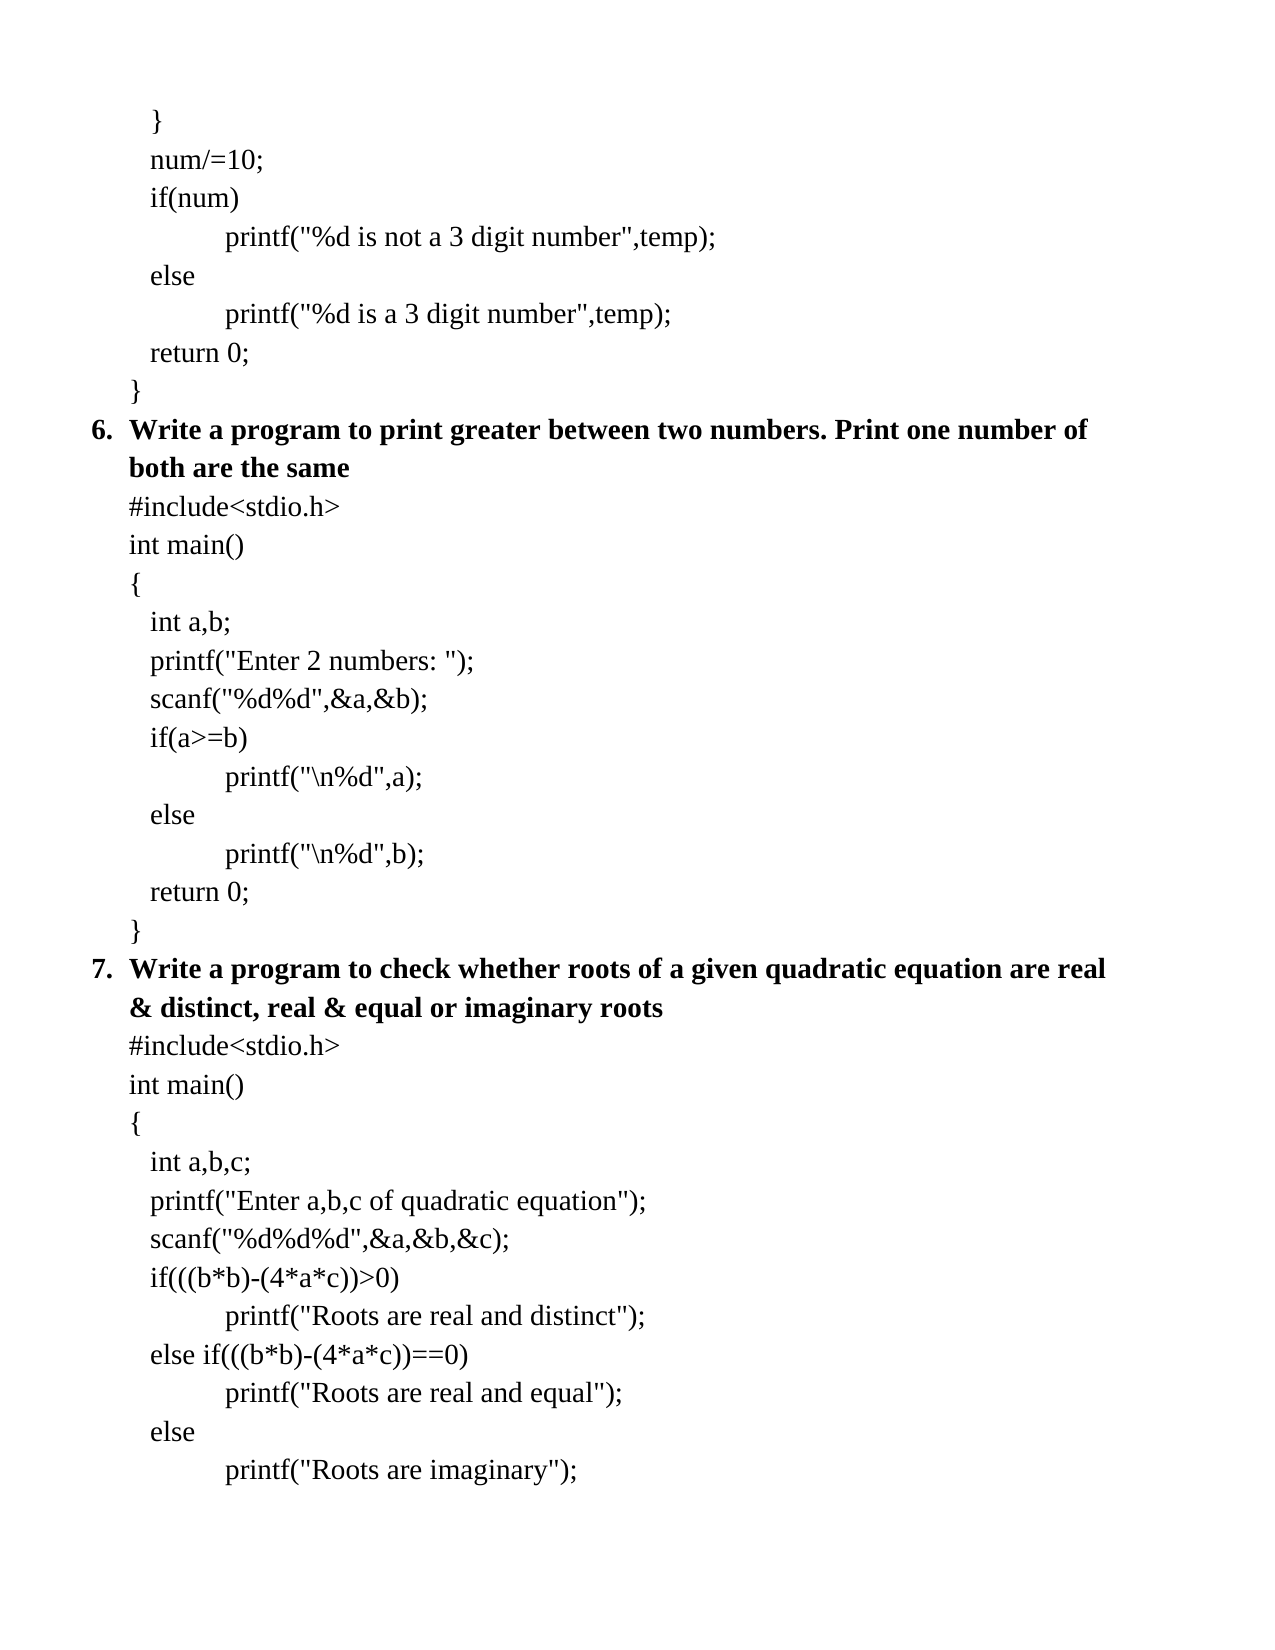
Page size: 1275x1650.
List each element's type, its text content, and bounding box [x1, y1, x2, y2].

list else [128, 1414, 1125, 1447]
list else [128, 258, 1125, 291]
list return 0; [128, 335, 1125, 368]
list printf("\n%d",b); [128, 836, 1125, 869]
list Write a program to print greater between two numbers. Print one number of both are the same [91, 412, 1125, 484]
list if(((b*b)-(4*a*c))>0) [128, 1260, 1125, 1293]
list num/=10; [128, 142, 1125, 176]
list #include<stdio.h> [128, 1028, 1125, 1062]
list printf("Roots are real and equal"); [128, 1375, 1125, 1409]
list printf("Enter a,b,c of quadratic equation"); [128, 1183, 1125, 1216]
list if(num) [128, 181, 1125, 214]
list printf("Enter 2 numbers: "); [128, 643, 1125, 677]
list Write a program to check whether roots of a given quadratic equation are real & distinct, real & equal or imaginary roots [91, 951, 1125, 1023]
list } [128, 913, 1125, 946]
list if(a>=b) [128, 720, 1125, 754]
list else [128, 797, 1125, 831]
list int main() [128, 527, 1125, 561]
list return 0; [128, 874, 1125, 908]
list } [128, 103, 1125, 137]
list printf("Roots are imaginary"); [128, 1452, 1125, 1486]
list scanf("%d%d%d",&a,&b,&c); [128, 1221, 1125, 1255]
list } [128, 373, 1125, 407]
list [128, 219, 1125, 253]
list int a,b; [128, 604, 1125, 638]
list int a,b,c; [128, 1144, 1125, 1178]
list printf("%d is a 3 digit number",temp); [128, 296, 1125, 330]
list scanf("%d%d",&a,&b); [128, 682, 1125, 715]
list int main() [128, 1067, 1125, 1101]
list printf("\n%d",a); [128, 759, 1125, 792]
list else if(((b*b)-(4*a*c))==0) [128, 1337, 1125, 1370]
list printf("Roots are real and distinct"); [128, 1298, 1125, 1332]
list { [128, 566, 1125, 599]
list { [128, 1106, 1125, 1139]
list #include<stdio.h> [128, 489, 1125, 522]
